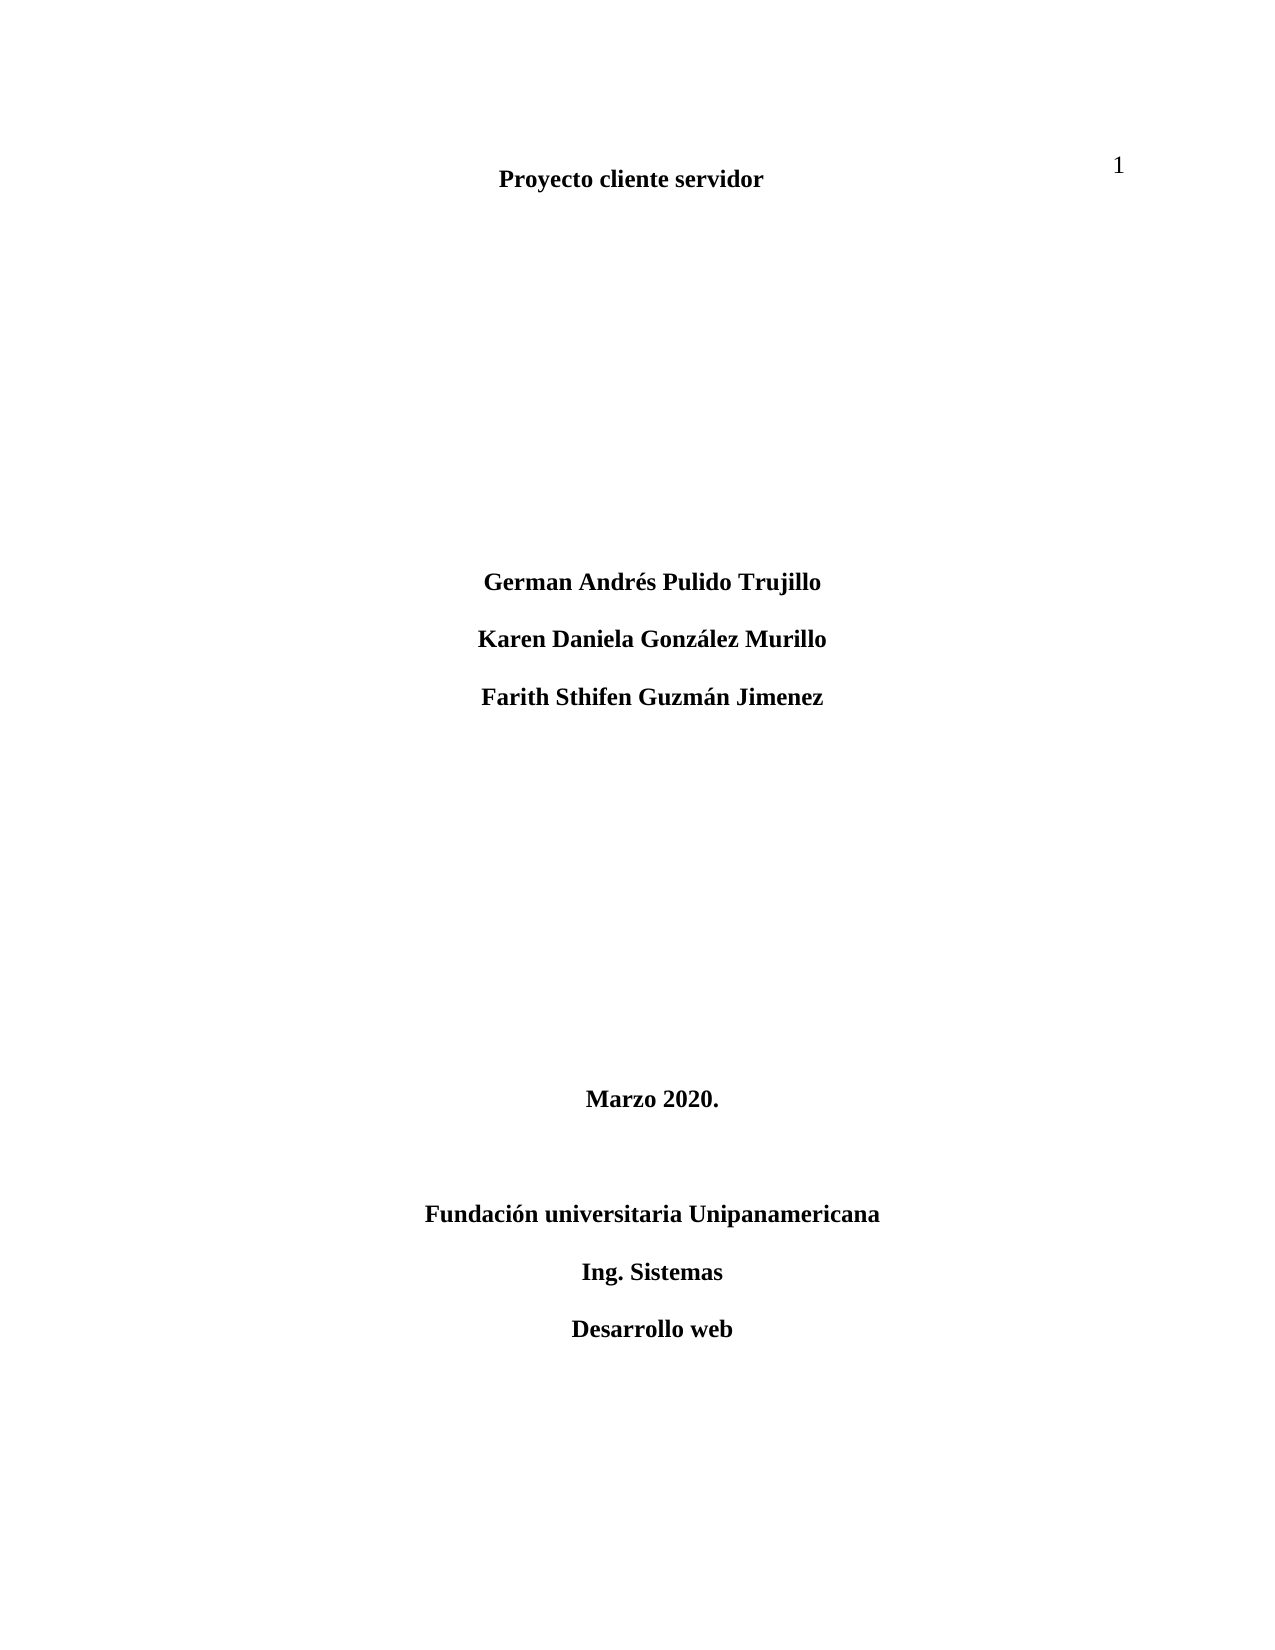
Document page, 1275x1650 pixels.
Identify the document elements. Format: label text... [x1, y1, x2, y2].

text Farith Sthifen Guzmán Jimenez [150, 682, 1125, 711]
text Karen Daniela González Murillo [150, 624, 1125, 653]
text German Andrés Pulido Trujillo [150, 567, 1125, 596]
text Desarrollo web [150, 1314, 1125, 1343]
text Fundación universitaria Unipanamericana [150, 1199, 1125, 1228]
text Marzo 2020. [150, 1084, 1125, 1113]
text Proyecto cliente servidor [150, 164, 1125, 193]
text Ing. Sistemas [150, 1257, 1125, 1286]
